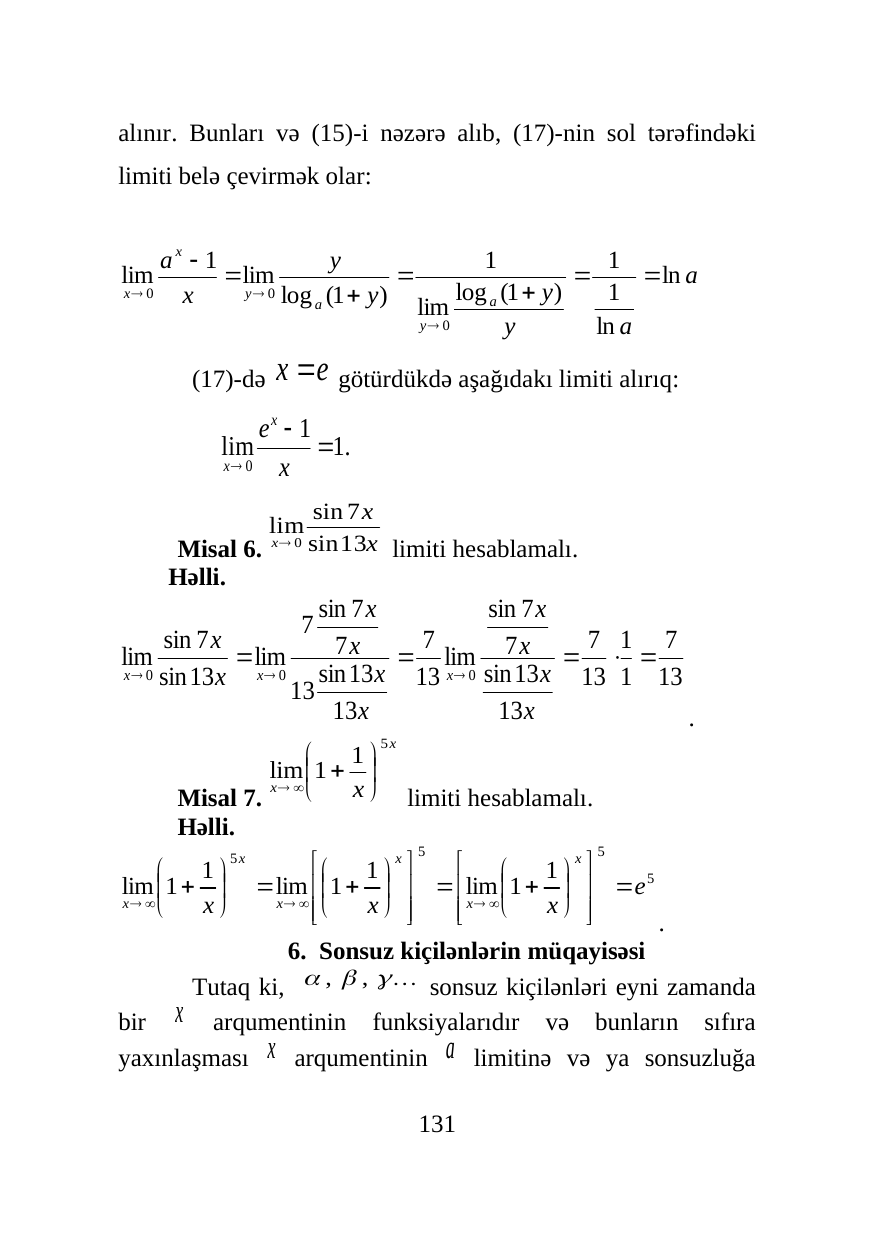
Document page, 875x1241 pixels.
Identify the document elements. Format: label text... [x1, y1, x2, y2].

text Həlli. . [118, 812, 756, 936]
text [118, 965, 756, 1072]
text Həlli. . [118, 562, 756, 732]
text (17)-də götürdükdə aşağıdakı limiti alırıq: [118, 357, 756, 393]
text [118, 118, 756, 190]
text Misal 7. limiti hesablamalı. [118, 732, 756, 812]
text Misal 6. limiti hesablamalı. [118, 497, 756, 562]
text 6. Sonsuz kiçilənlərin müqayisəsi [118, 936, 756, 965]
